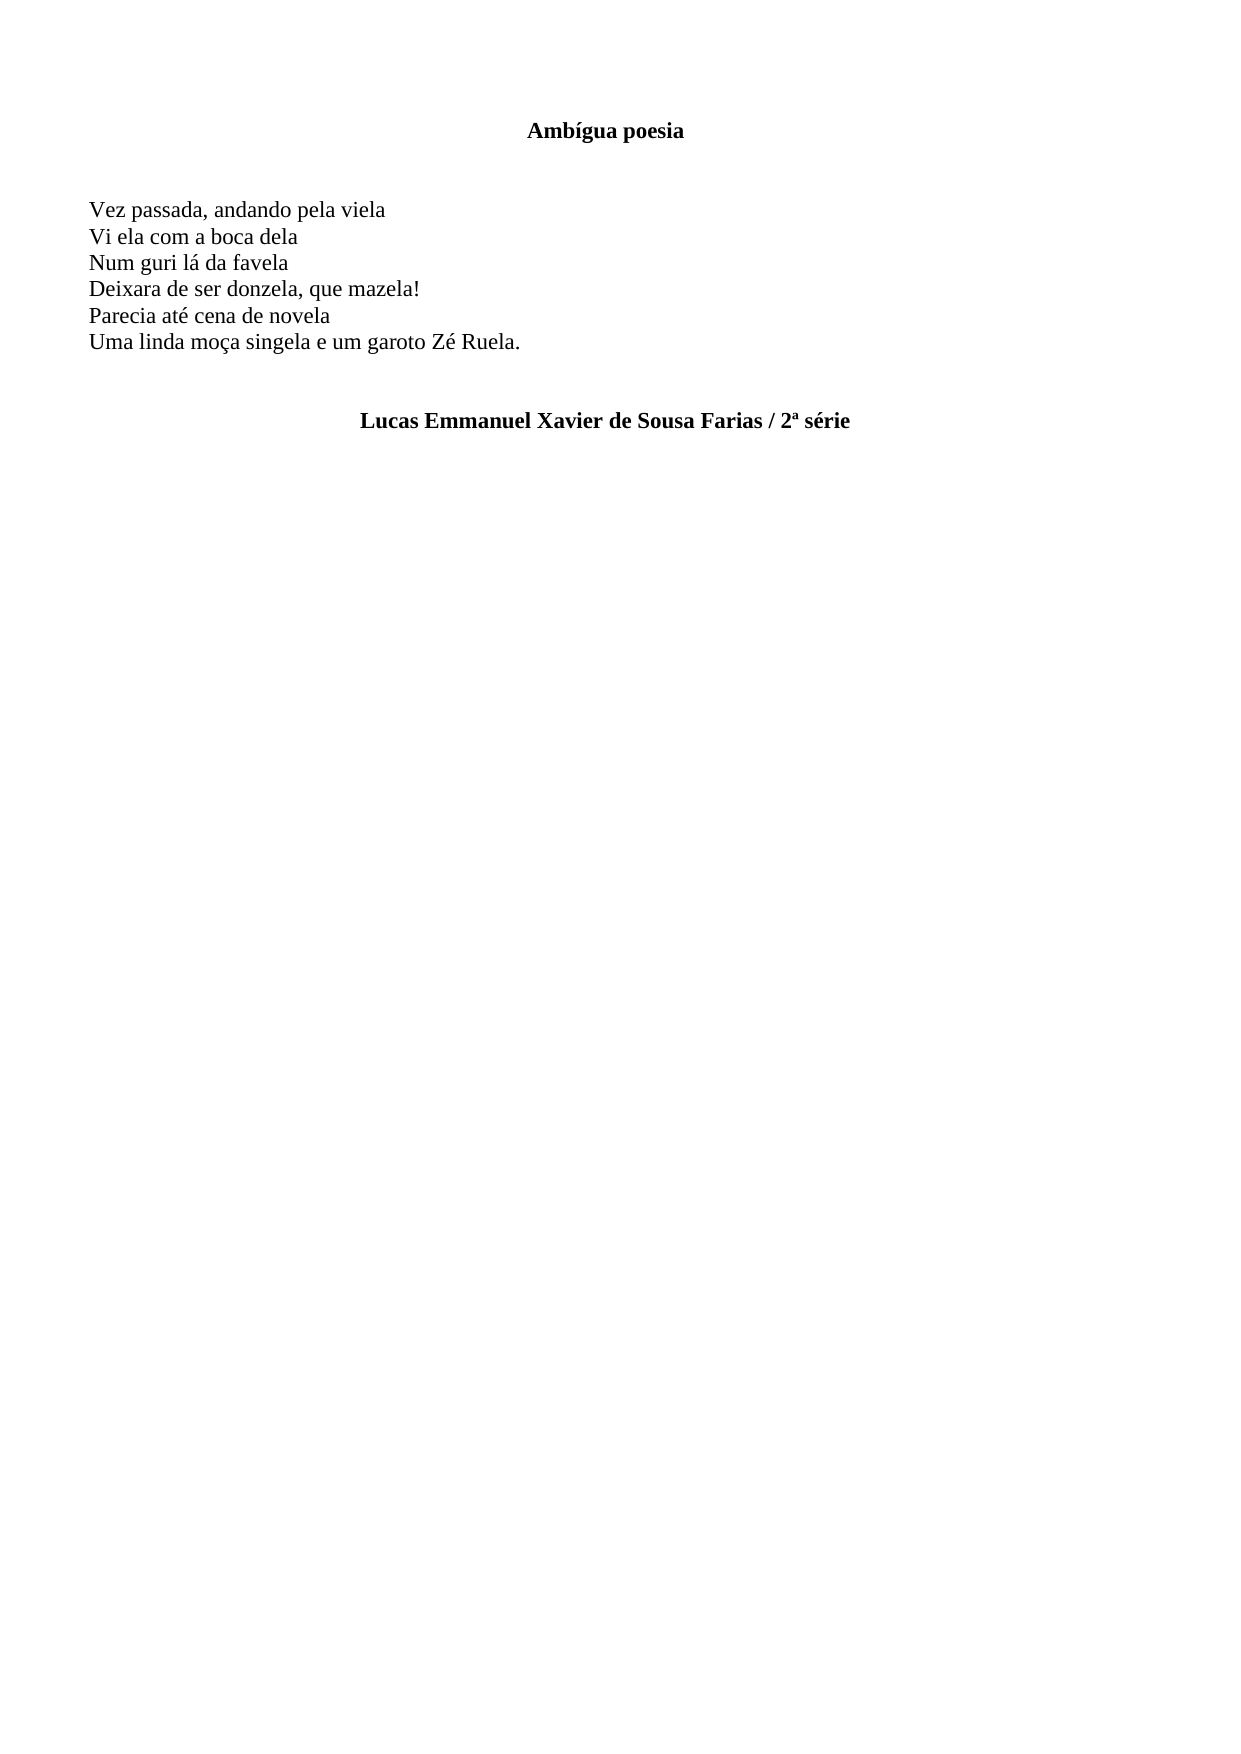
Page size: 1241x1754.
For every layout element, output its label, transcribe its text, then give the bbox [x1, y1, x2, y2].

text Ambígua poesia [89, 117, 1122, 144]
text Num guri lá da favela [89, 249, 1122, 276]
text Vi ela com a boca dela [89, 223, 1122, 249]
text Vez passada, andando pela viela [89, 196, 1122, 223]
text Parecia até cena de novela [89, 302, 1122, 328]
text Lucas Emmanuel Xavier de Sousa Farias / 2ª série [89, 407, 1122, 434]
text Uma linda moça singela e um garoto Zé Ruela. [89, 328, 1122, 354]
text Deixara de ser donzela, que mazela! [89, 276, 1122, 302]
